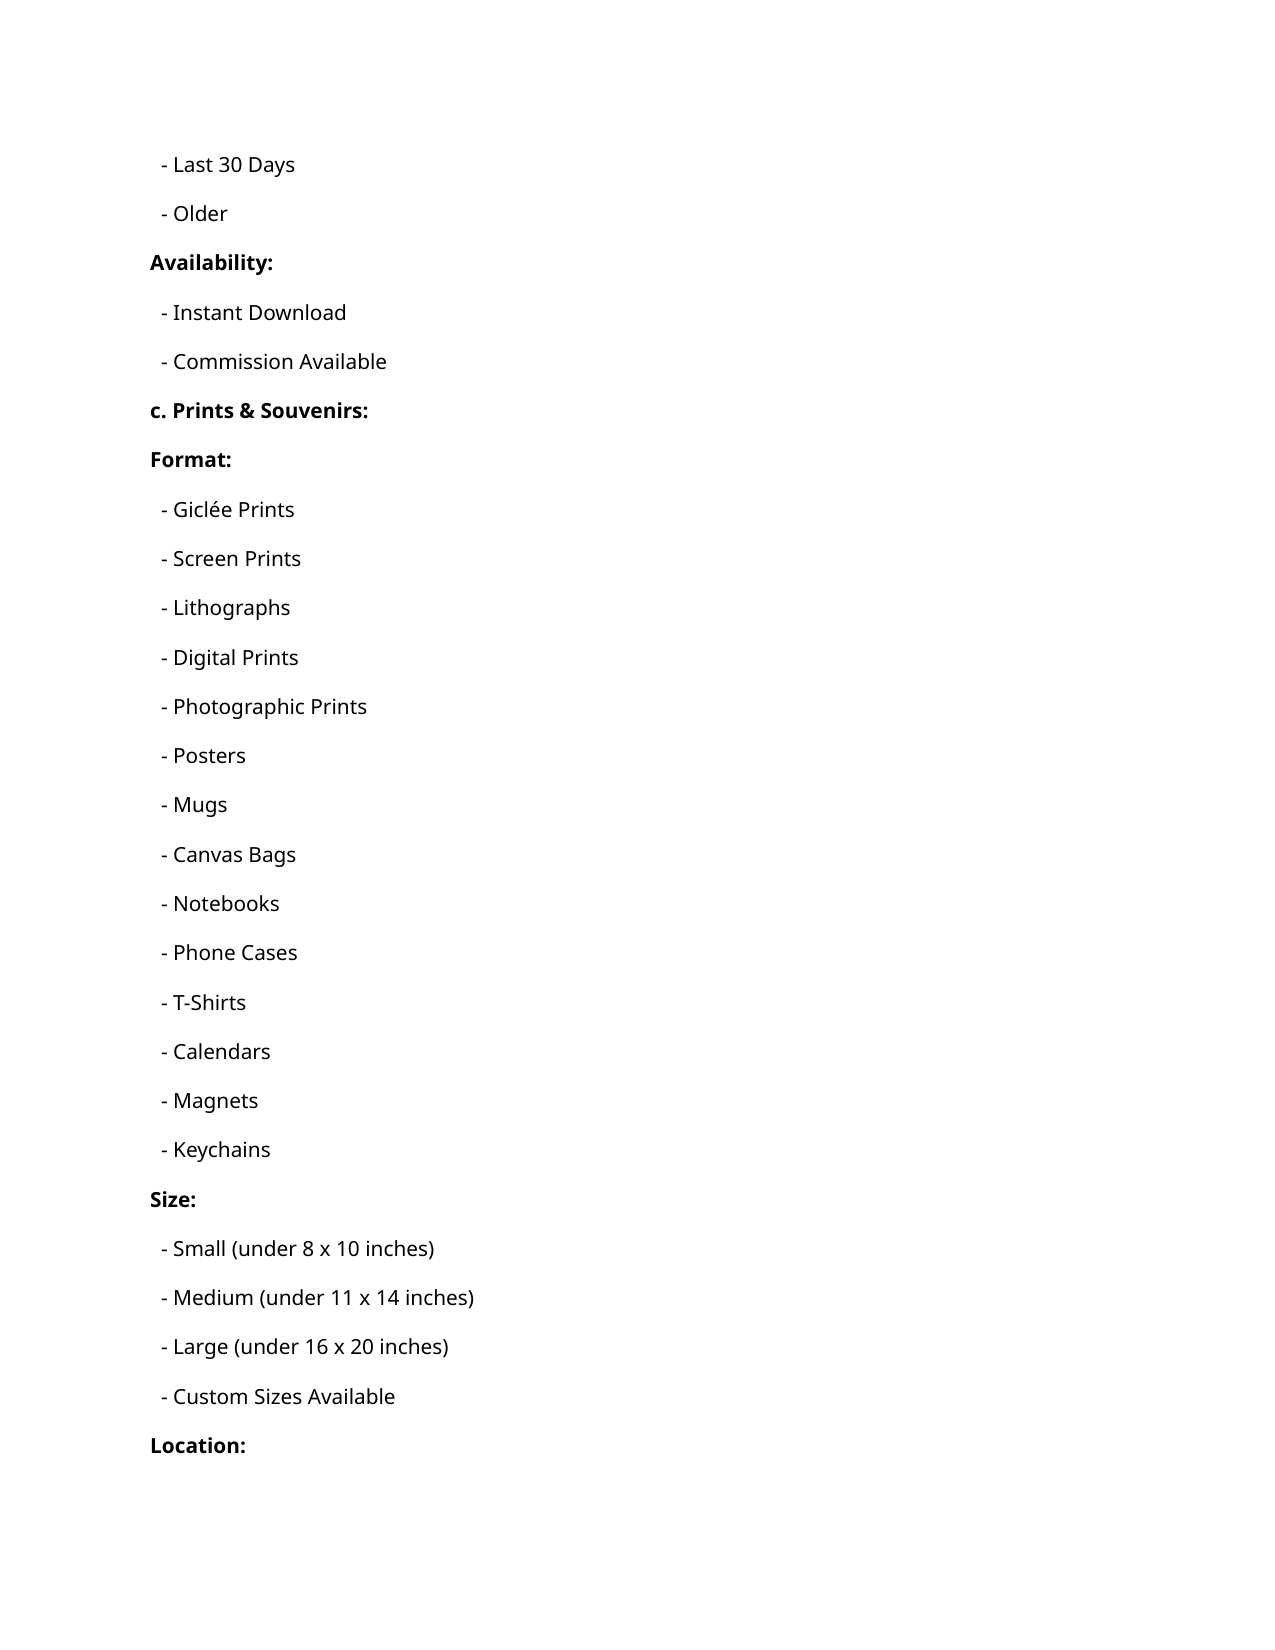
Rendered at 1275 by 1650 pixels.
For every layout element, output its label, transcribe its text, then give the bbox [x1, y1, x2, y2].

text - Calendars [150, 1037, 1125, 1065]
text - Photographic Prints [150, 692, 1125, 720]
text c. Prints & Souvenirs: [150, 396, 1125, 425]
text - T-Shirts [150, 988, 1125, 1016]
text - Instant Download [150, 298, 1125, 326]
text Location: [150, 1431, 1125, 1459]
text Format: [150, 446, 1125, 474]
text - Screen Prints [150, 544, 1125, 573]
text - Lithographs [150, 593, 1125, 622]
text - Last 30 Days [150, 150, 1125, 178]
text - Large (under 16 x 20 inches) [150, 1332, 1125, 1361]
text - Small (under 8 x 10 inches) [150, 1234, 1125, 1262]
text Availability: [150, 248, 1125, 277]
text - Canvas Bags [150, 840, 1125, 868]
text - Phone Cases [150, 938, 1125, 967]
text - Notebooks [150, 889, 1125, 917]
text - Mugs [150, 791, 1125, 819]
text - Custom Sizes Available [150, 1382, 1125, 1410]
text Size: [150, 1185, 1125, 1213]
text - Magnets [150, 1086, 1125, 1114]
text - Older [150, 199, 1125, 228]
text - Posters [150, 741, 1125, 770]
text - Keychains [150, 1135, 1125, 1164]
text - Digital Prints [150, 643, 1125, 671]
text - Giclée Prints [150, 495, 1125, 523]
text - Medium (under 11 x 14 inches) [150, 1283, 1125, 1312]
text - Commission Available [150, 347, 1125, 376]
